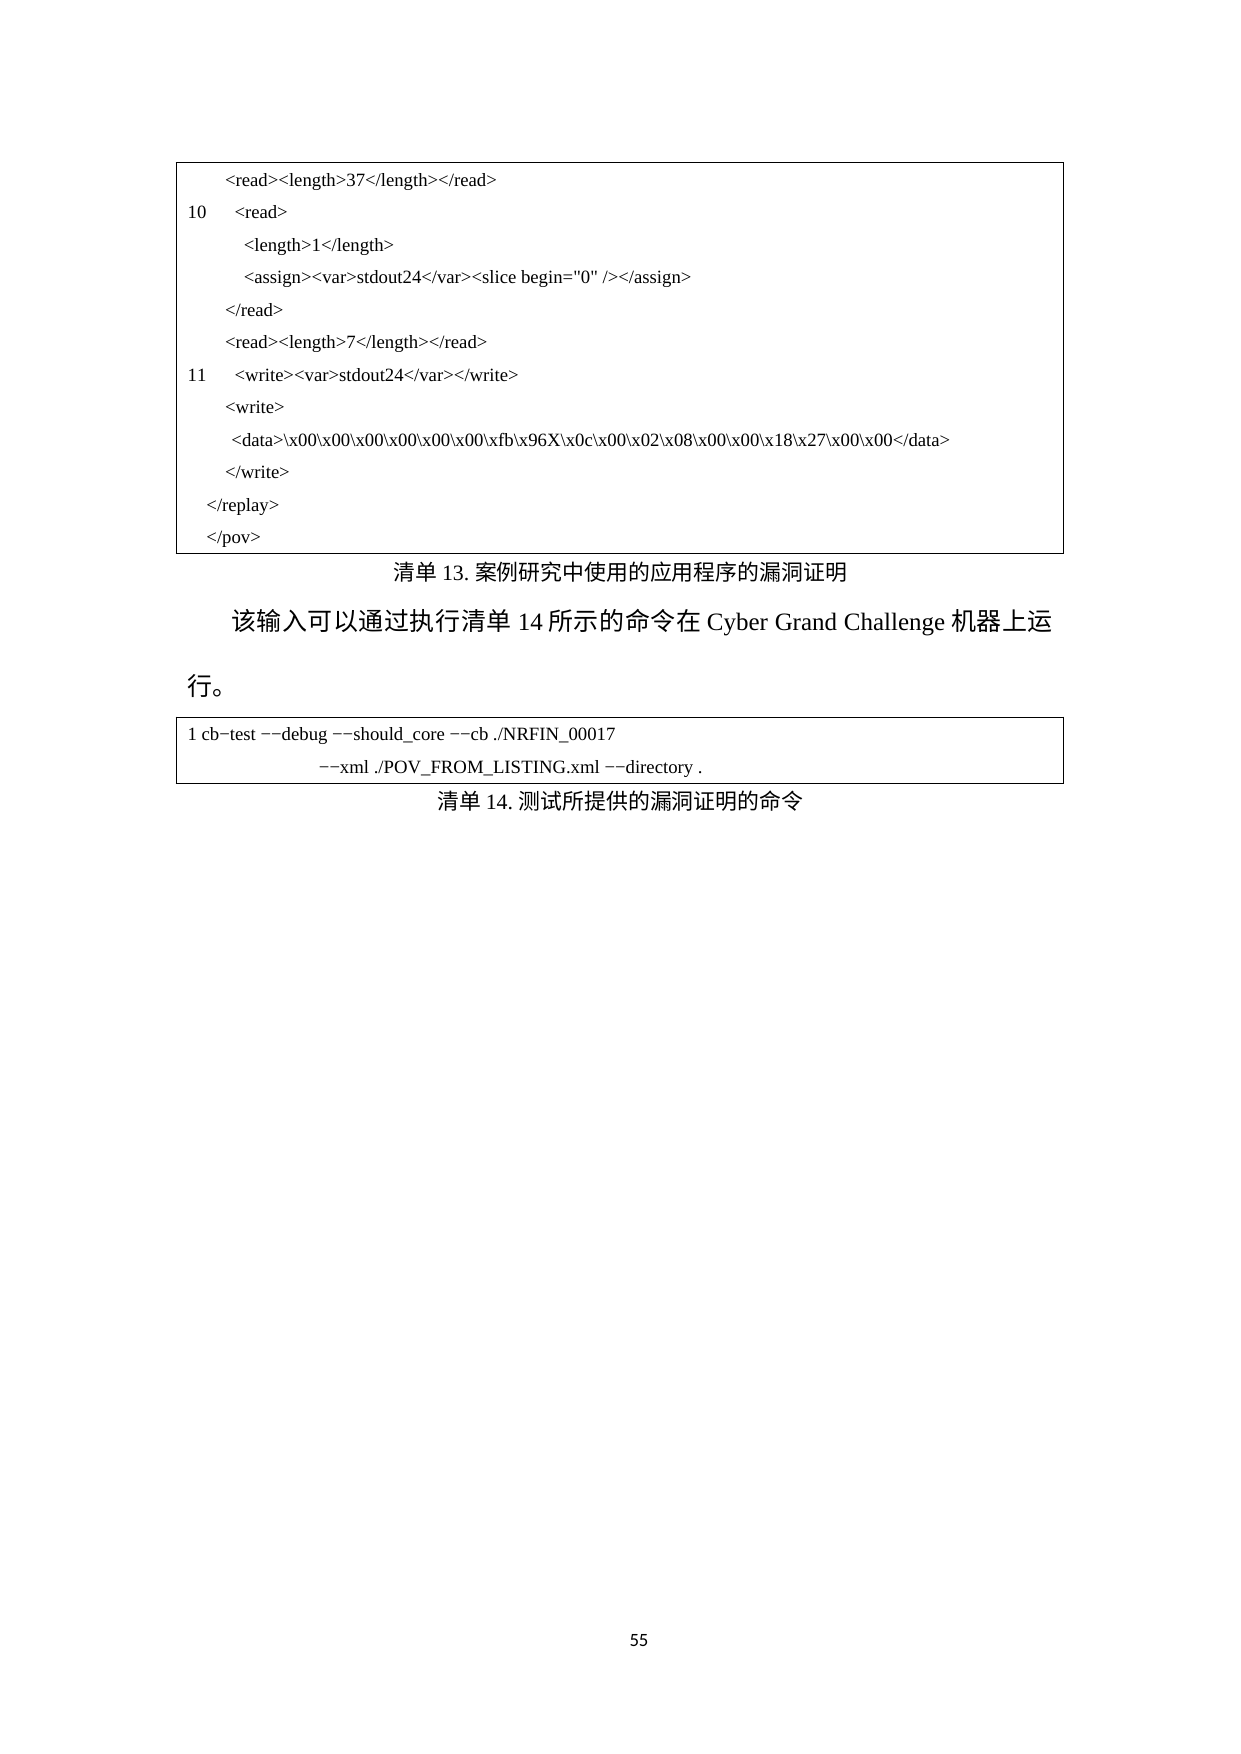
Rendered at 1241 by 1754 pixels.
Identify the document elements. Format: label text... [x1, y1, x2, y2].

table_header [177, 163, 1063, 553]
text 清单13. 案例研究中使用的应用程序的漏洞证明 [187, 554, 1053, 587]
text 清单14. 测试所提供的漏洞证明的命令 [187, 784, 1053, 816]
table_header 1 cb−test −−debug −−should_core −−cb ./NRFIN_00017 −−xml ./POV_FROM_LISTING.xml −−directory . [177, 718, 1063, 783]
text 该输入可以通过执行清单14所示的命令在Cyber Grand Challenge机器上运行。 [187, 587, 1053, 717]
